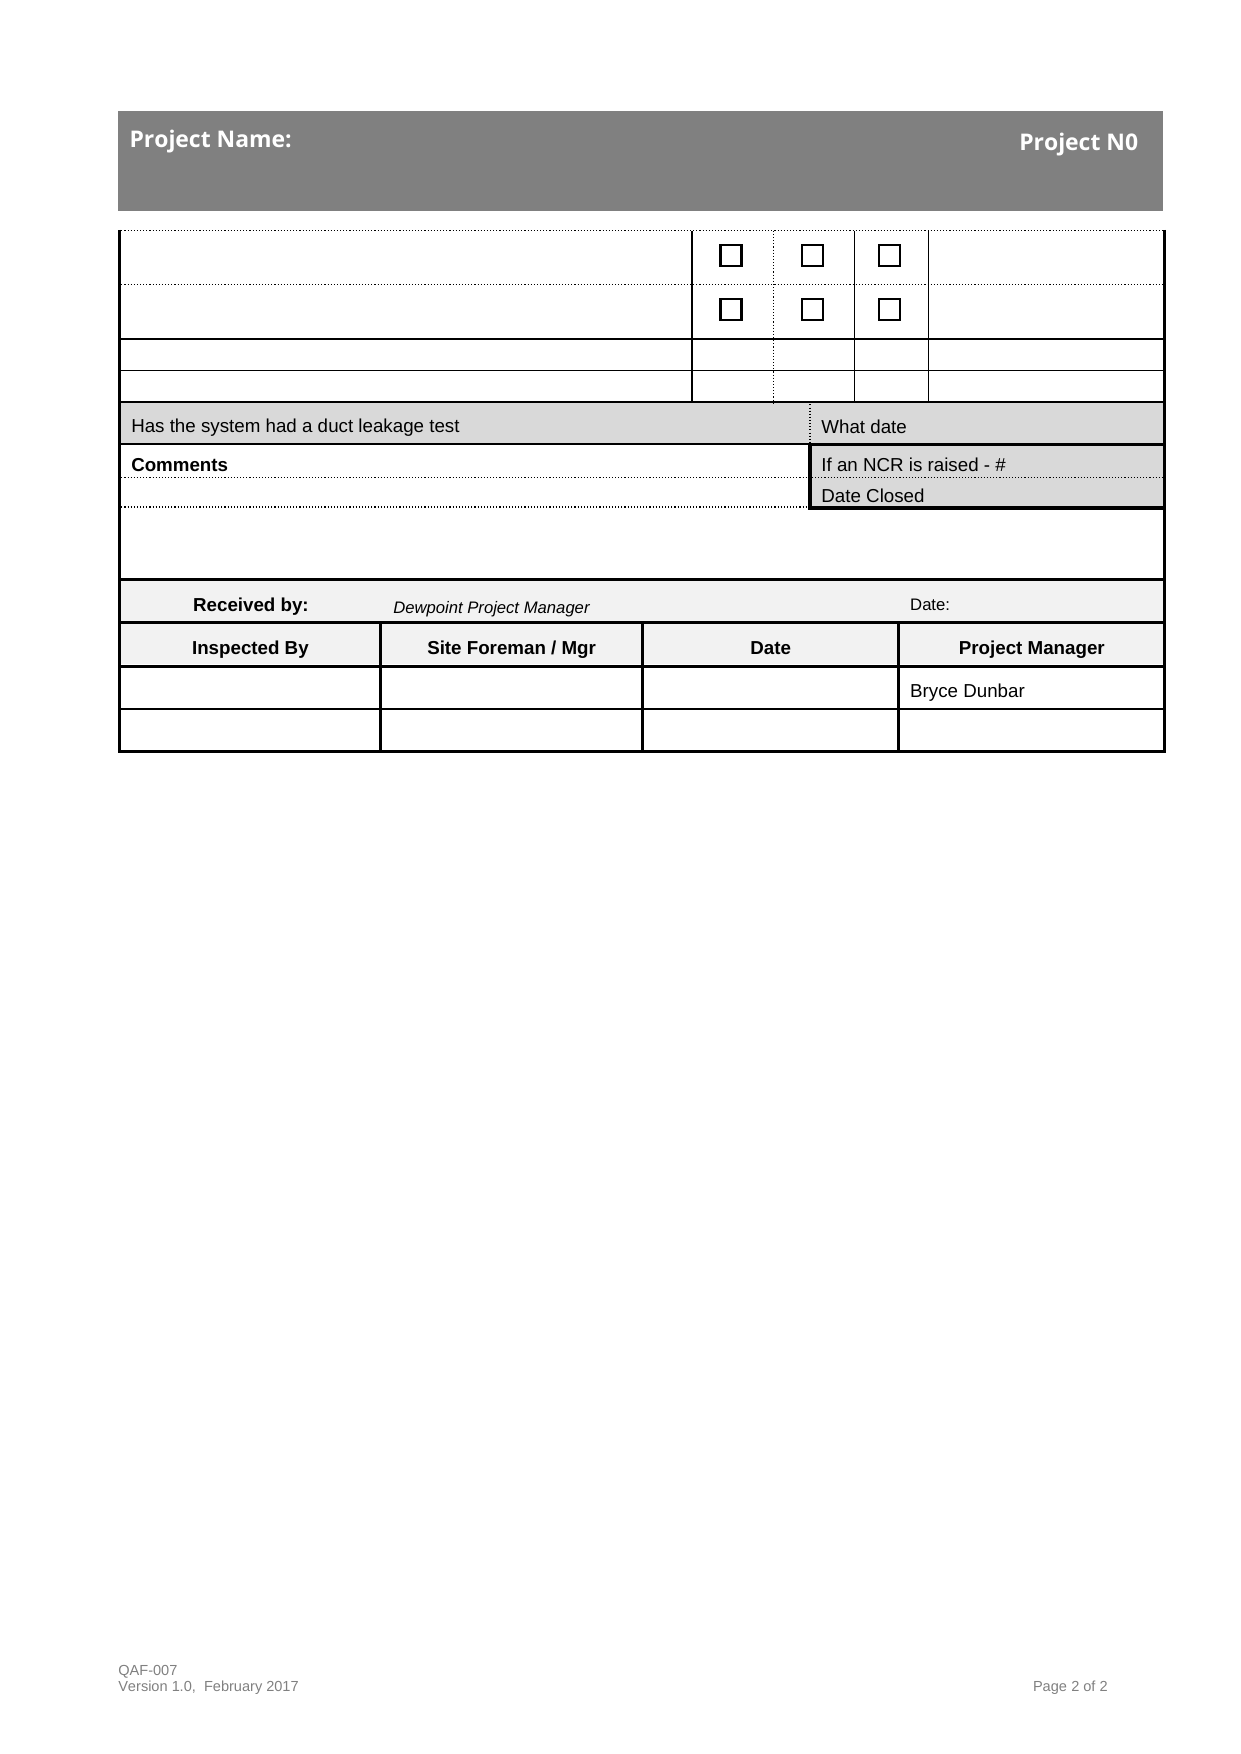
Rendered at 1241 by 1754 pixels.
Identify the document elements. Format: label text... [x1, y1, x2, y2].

table_cell [855, 230, 928, 284]
table_cell [773, 284, 854, 338]
table_cell Inspected By [121, 624, 379, 664]
table_cell [773, 230, 854, 284]
table_cell Received by: [121, 581, 382, 621]
table_cell [382, 710, 641, 750]
table_cell [382, 668, 641, 708]
table_cell [121, 284, 691, 338]
table_cell [855, 340, 928, 370]
table_cell Bryce Dunbar [900, 668, 1163, 708]
table_cell [644, 710, 897, 750]
table_cell [692, 403, 810, 443]
table_cell [773, 371, 854, 401]
table_cell [929, 230, 1163, 284]
table_cell Date [644, 624, 897, 664]
table_cell Site Foreman / Mgr [382, 624, 641, 664]
table_cell Project Manager [900, 624, 1163, 664]
table_cell [928, 403, 1163, 443]
table_cell [855, 371, 928, 401]
table_cell [855, 284, 928, 338]
table_cell [773, 340, 854, 370]
table_cell [121, 477, 808, 506]
table_cell [121, 668, 379, 708]
table_cell If an NCR is raised - # [812, 446, 1163, 477]
table_cell Has the system had a duct leakage test [121, 403, 692, 443]
table_cell [900, 710, 1163, 750]
table_cell [693, 230, 773, 284]
table_cell [693, 284, 773, 338]
table_cell [121, 230, 692, 284]
table_cell [644, 668, 897, 708]
table_cell [121, 506, 1163, 578]
table_cell [693, 371, 773, 401]
table_cell [121, 710, 379, 750]
table_cell Dewpoint Project Manager [382, 581, 899, 621]
table_cell [929, 340, 1163, 370]
table_cell [929, 284, 1163, 338]
table_cell [693, 340, 773, 370]
table_cell Comments [121, 445, 808, 477]
table_cell [121, 371, 691, 401]
table_cell Date Closed [812, 477, 1163, 506]
table_cell [929, 371, 1163, 401]
table_cell Date: [899, 581, 1163, 621]
table_cell What date [810, 403, 928, 443]
table_cell [121, 340, 691, 370]
